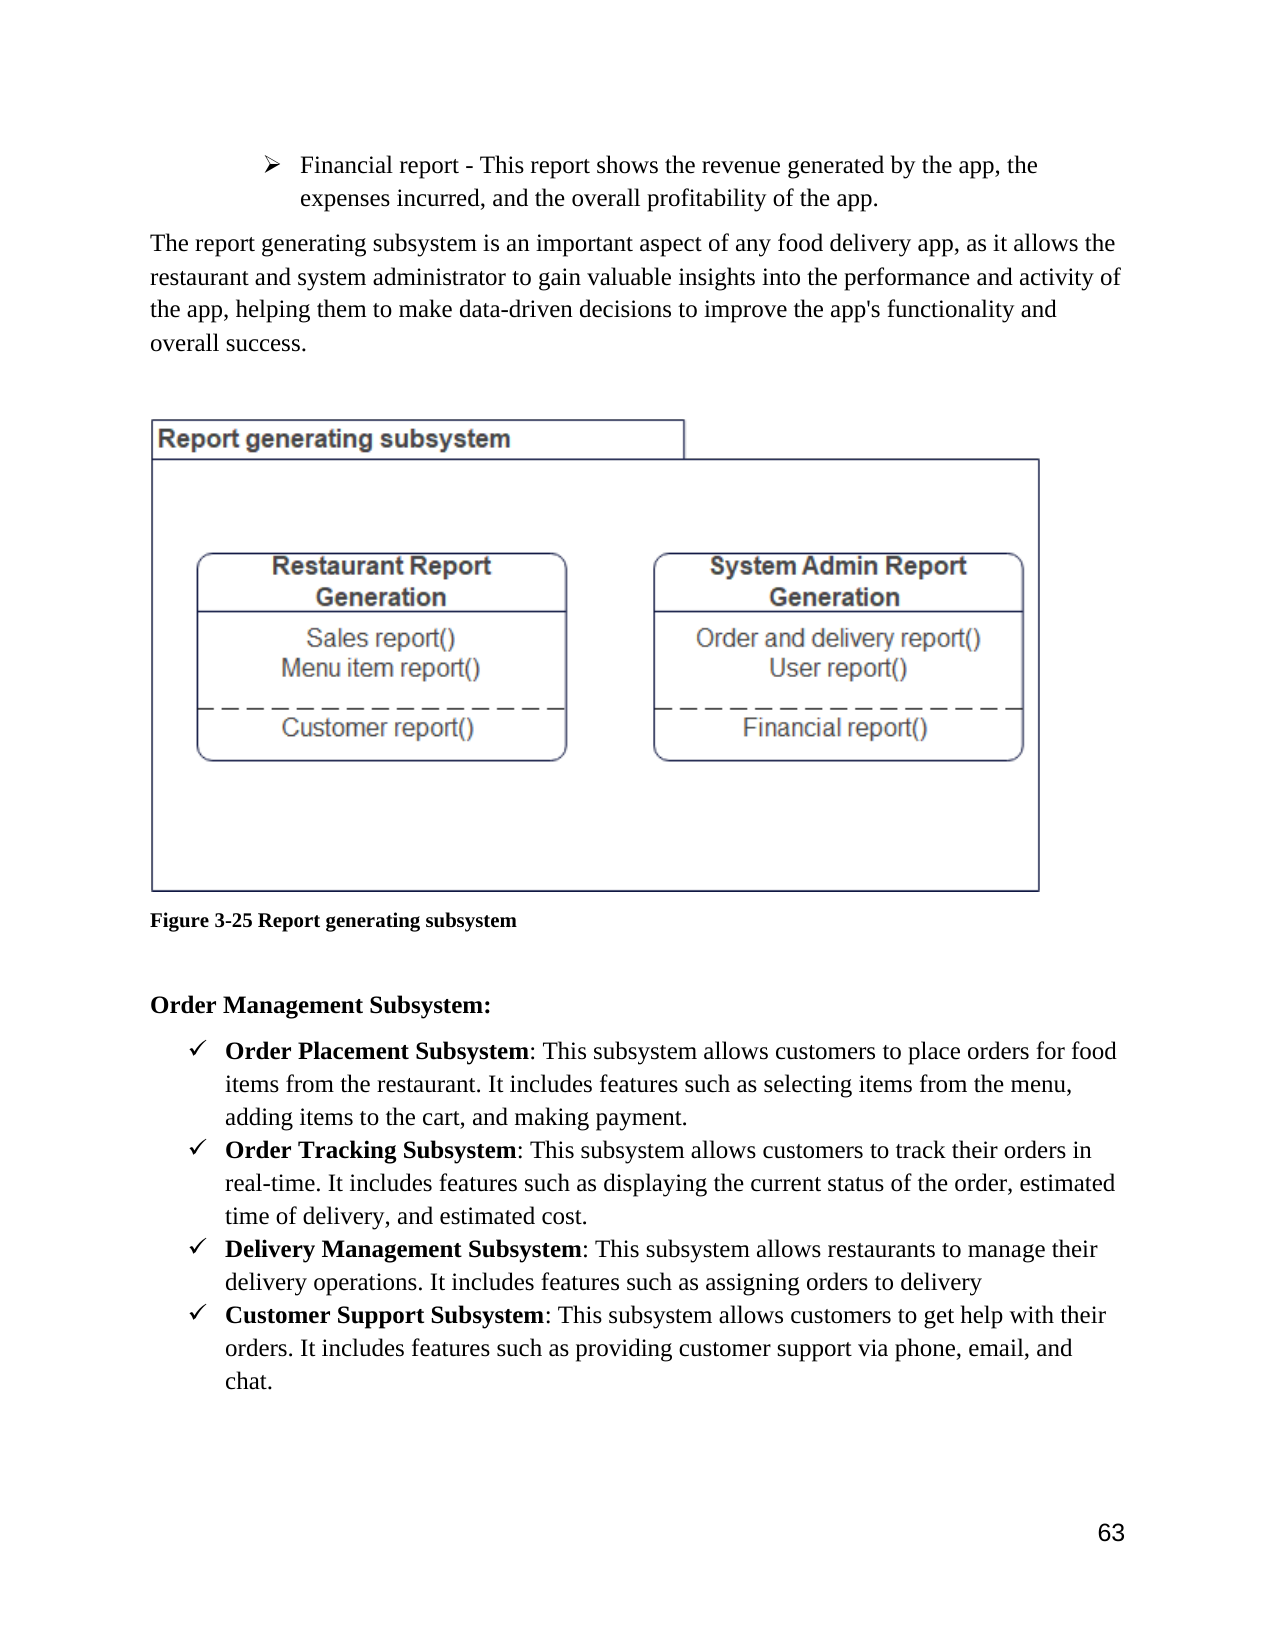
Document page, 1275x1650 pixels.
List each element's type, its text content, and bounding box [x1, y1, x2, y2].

picture [150, 418, 1040, 892]
list Financial report - This report shows the revenue generated by the app, the expenses incurred, and the overall profitability of the app. [262, 150, 1125, 212]
text The report generating subsystem is an important aspect of any food delivery app, as it allows the restaurant and system administrator to gain valuable insights into the performance and activity of the app, helping them to make data-driven decisions to improve the app's functionality and overall success. [150, 228, 1125, 356]
list Order Tracking Subsystem: This subsystem allows customers to track their orders in real-time. It includes features such as displaying the current status of the order, estimated time of delivery, and estimated cost. [187, 1135, 1125, 1229]
list Order Placement Subsystem: This subsystem allows customers to place orders for food items from the restaurant. It includes features such as selecting items from the menu, adding items to the cart, and making payment. [187, 1036, 1125, 1131]
text Order Management Subsystem: [150, 990, 1125, 1019]
list Customer Support Subsystem: This subsystem allows customers to get help with their orders. It includes features such as providing customer support via phone, email, and chat. [187, 1300, 1125, 1395]
list Delivery Management Subsystem: This subsystem allows restaurants to manage their delivery operations. It includes features such as assigning orders to delivery [187, 1234, 1125, 1296]
